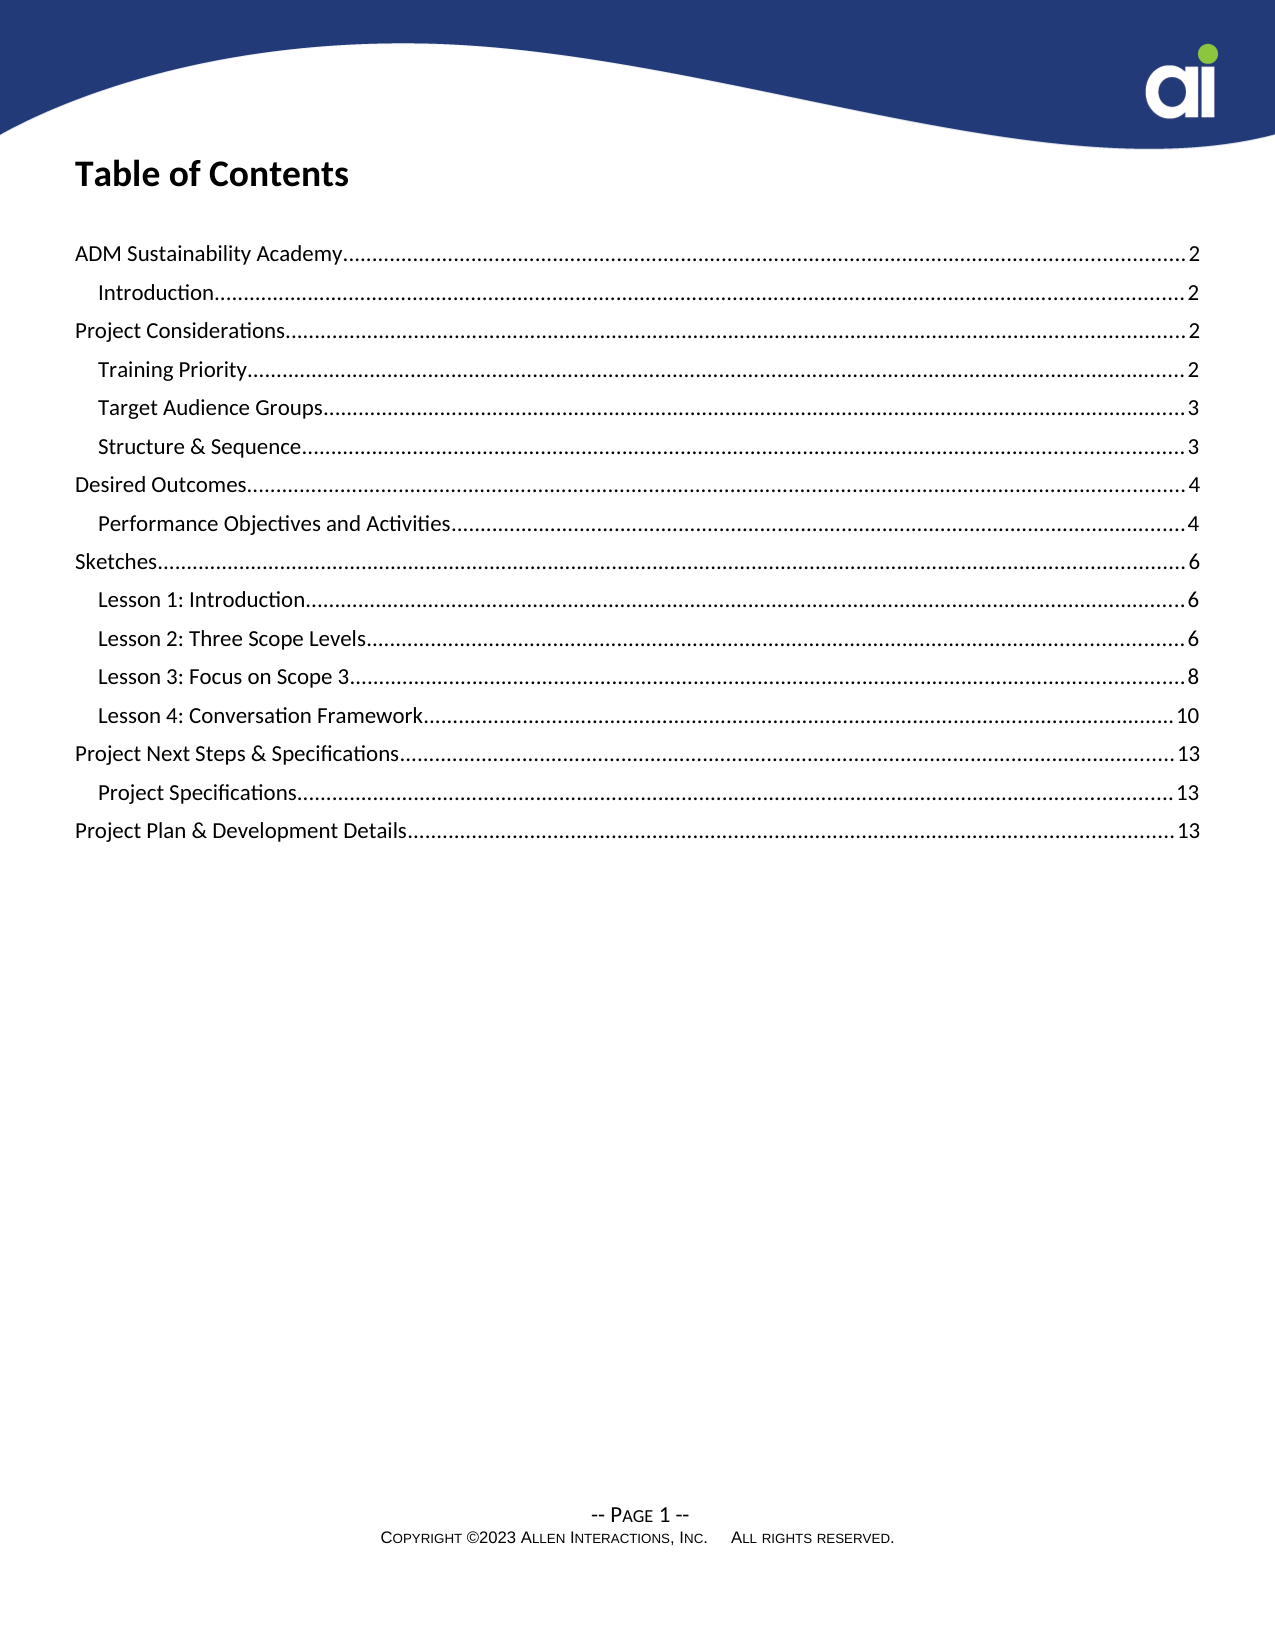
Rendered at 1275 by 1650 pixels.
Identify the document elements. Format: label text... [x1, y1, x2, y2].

text Lesson 1: Introduction 6 [98, 586, 1200, 613]
text Table of Contents [75, 150, 1200, 196]
text Project Specifications 13 [98, 778, 1200, 806]
text Desired Outcomes 4 [75, 470, 1200, 498]
text Target Audience Groups 3 [98, 393, 1200, 421]
text Project Considerations 2 [75, 316, 1200, 344]
text Lesson 4: Conversation Framework 10 [98, 701, 1200, 729]
text Introduction 2 [98, 278, 1200, 306]
text Performance Objectives and Activities 4 [98, 509, 1200, 537]
picture [0, 0, 1275, 1650]
text Sketches 6 [75, 547, 1200, 575]
text Training Priority 2 [98, 355, 1200, 383]
text Structure & Sequence 3 [98, 432, 1200, 460]
text Project Plan & Development Details 13 [75, 816, 1200, 844]
text Project Next Steps & Specifications 13 [75, 739, 1200, 767]
text Lesson 2: Three Scope Levels 6 [98, 624, 1200, 652]
text Lesson 3: Focus on Scope 3 8 [98, 662, 1200, 690]
text ADM Sustainability Academy 2 [75, 239, 1200, 268]
